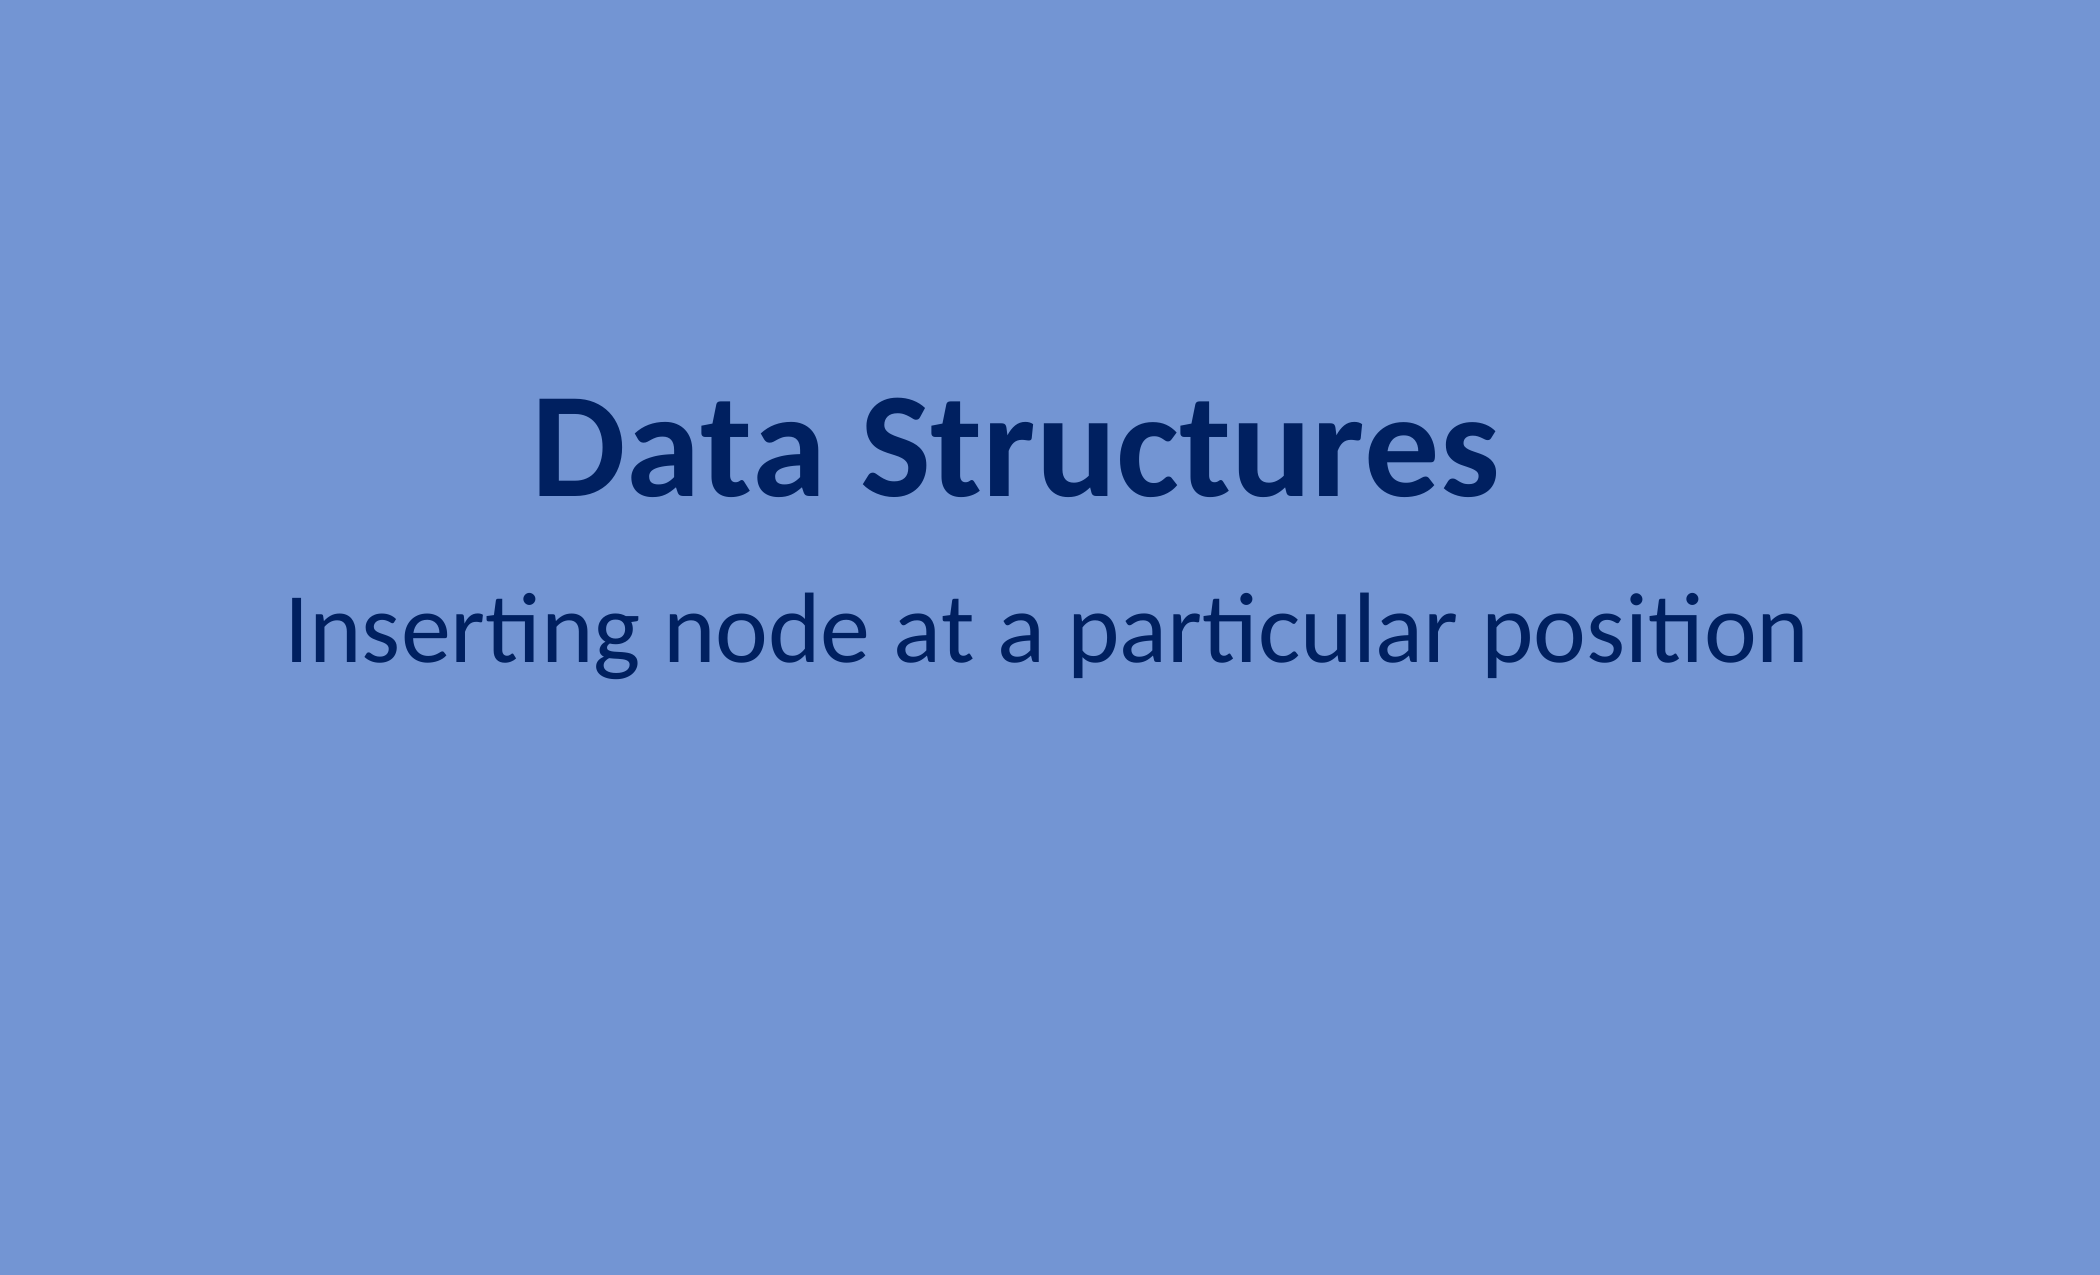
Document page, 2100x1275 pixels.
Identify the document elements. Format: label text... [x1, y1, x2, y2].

text Data Structures [434, 351, 2100, 534]
text Inserting node at a particular position [59, 566, 2100, 688]
